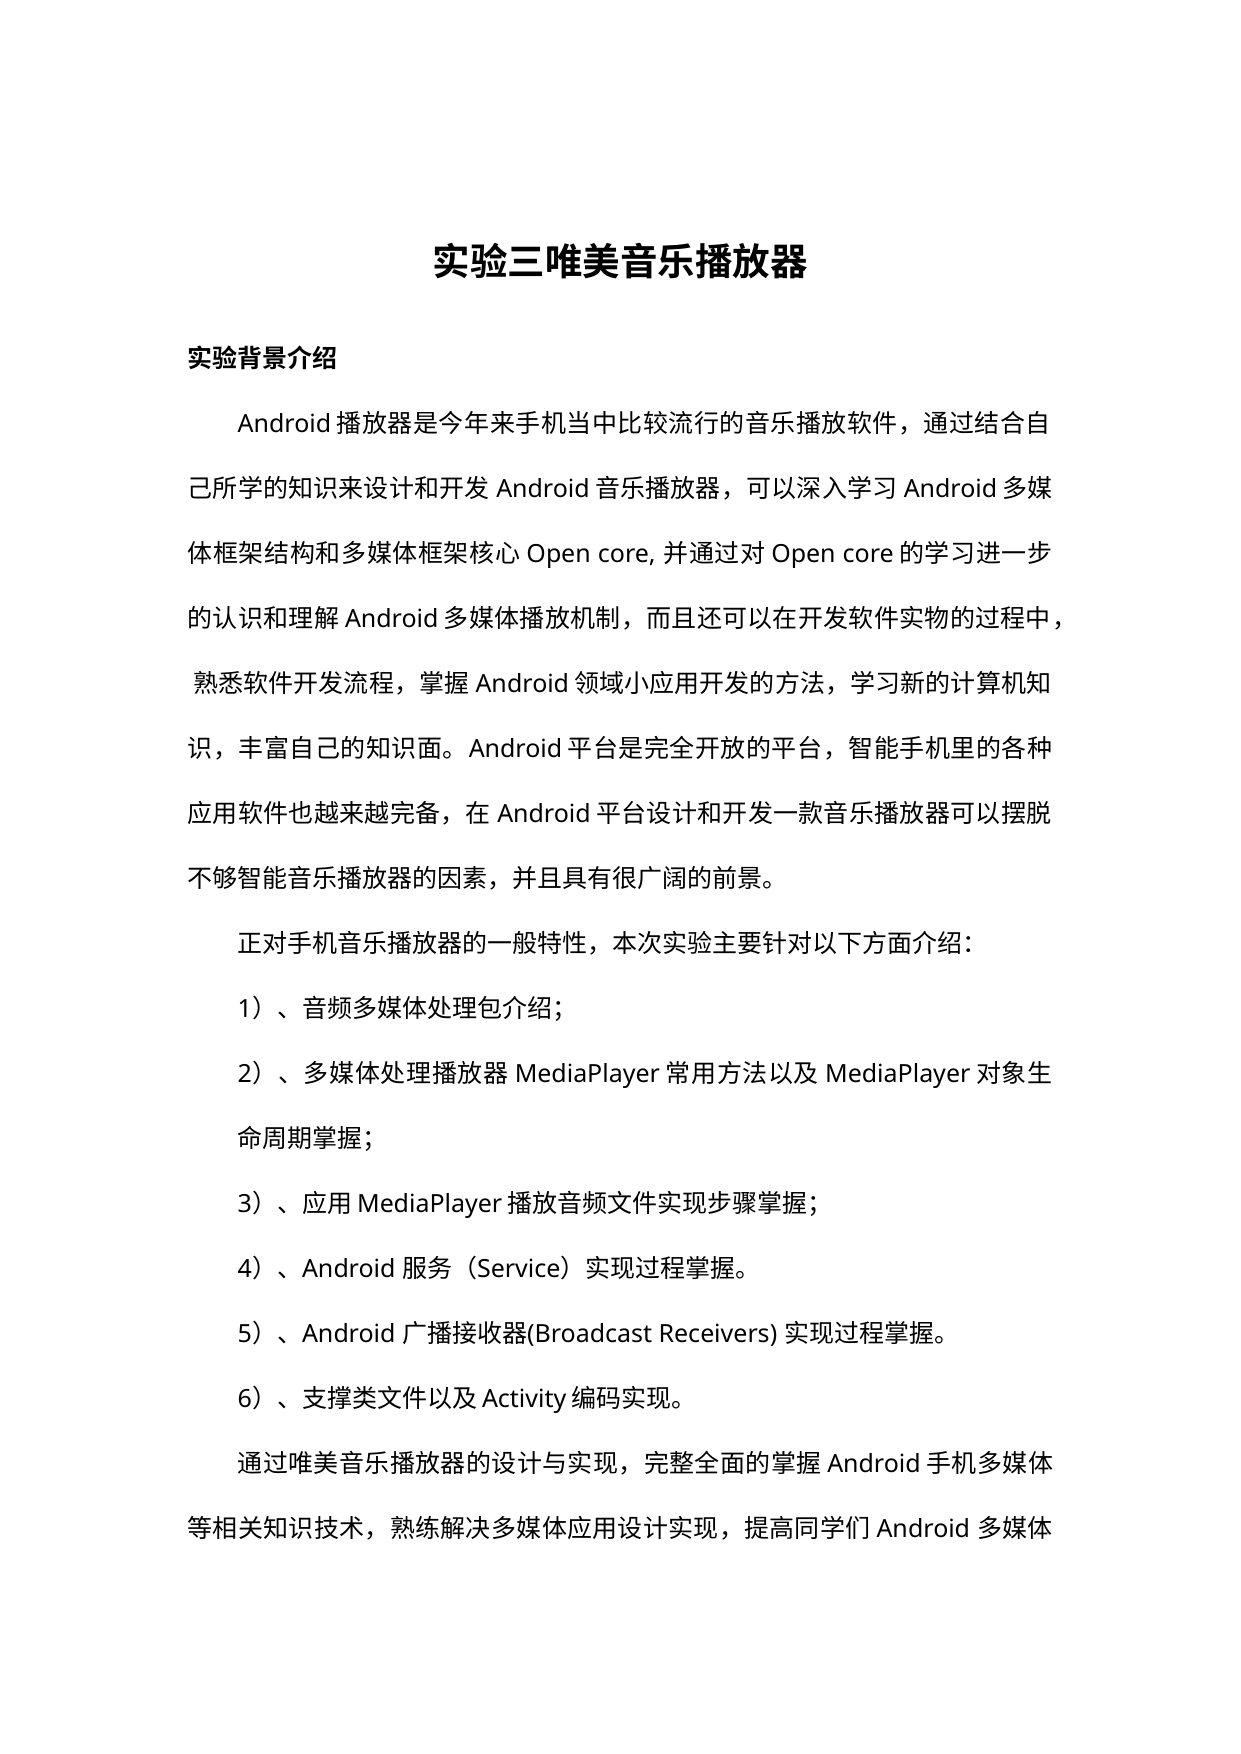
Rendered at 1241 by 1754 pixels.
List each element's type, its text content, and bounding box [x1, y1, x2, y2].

title 实验三唯美音乐播放器 [187, 227, 1053, 292]
text 3）、应用MediaPlayer播放音频文件实现步骤掌握； [237, 1169, 1053, 1234]
text 5）、Android 广播接收器(Broadcast Receivers) 实现过程掌握。 [237, 1299, 1053, 1364]
text 正对手机音乐播放器的一般特性，本次实验主要针对以下方面介绍： [187, 909, 1053, 974]
text 2）、多媒体处理播放器MediaPlayer常用方法以及MediaPlayer对象生命周期掌握； [237, 1039, 1053, 1169]
text 6）、支撑类文件以及Activity编码实现。 [237, 1364, 1053, 1429]
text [187, 1429, 1053, 1559]
text 4）、Android 服务（Service）实现过程掌握。 [237, 1234, 1053, 1299]
subtitle 实验背景介绍 [187, 324, 1053, 389]
text Android播放器是今年来手机当中比较流行的音乐播放软件，通过结合自己所学的知识来设计和开发Android音乐播放器，可以深入学习Android多媒体框架结构和多媒体框架核心Open core, 并通过对Open core的学习进一步的认识和理解Android多媒体播放机制，而且还可以在开发软件实物的过程中， 熟悉软件开发流程，掌握Android领域小应用开发的方法，学习新的计算机知识，丰富自己的知识面。Android平台是完全开放的平台，智能手机里的各种应用软件也越来越完备，在Android平台设计和开发一款音乐播放器可以摆脱不够智能音乐播放器的因素，并且具有很广阔的前景。 [187, 389, 1053, 909]
text 1）、音频多媒体处理包介绍； [237, 974, 1053, 1039]
